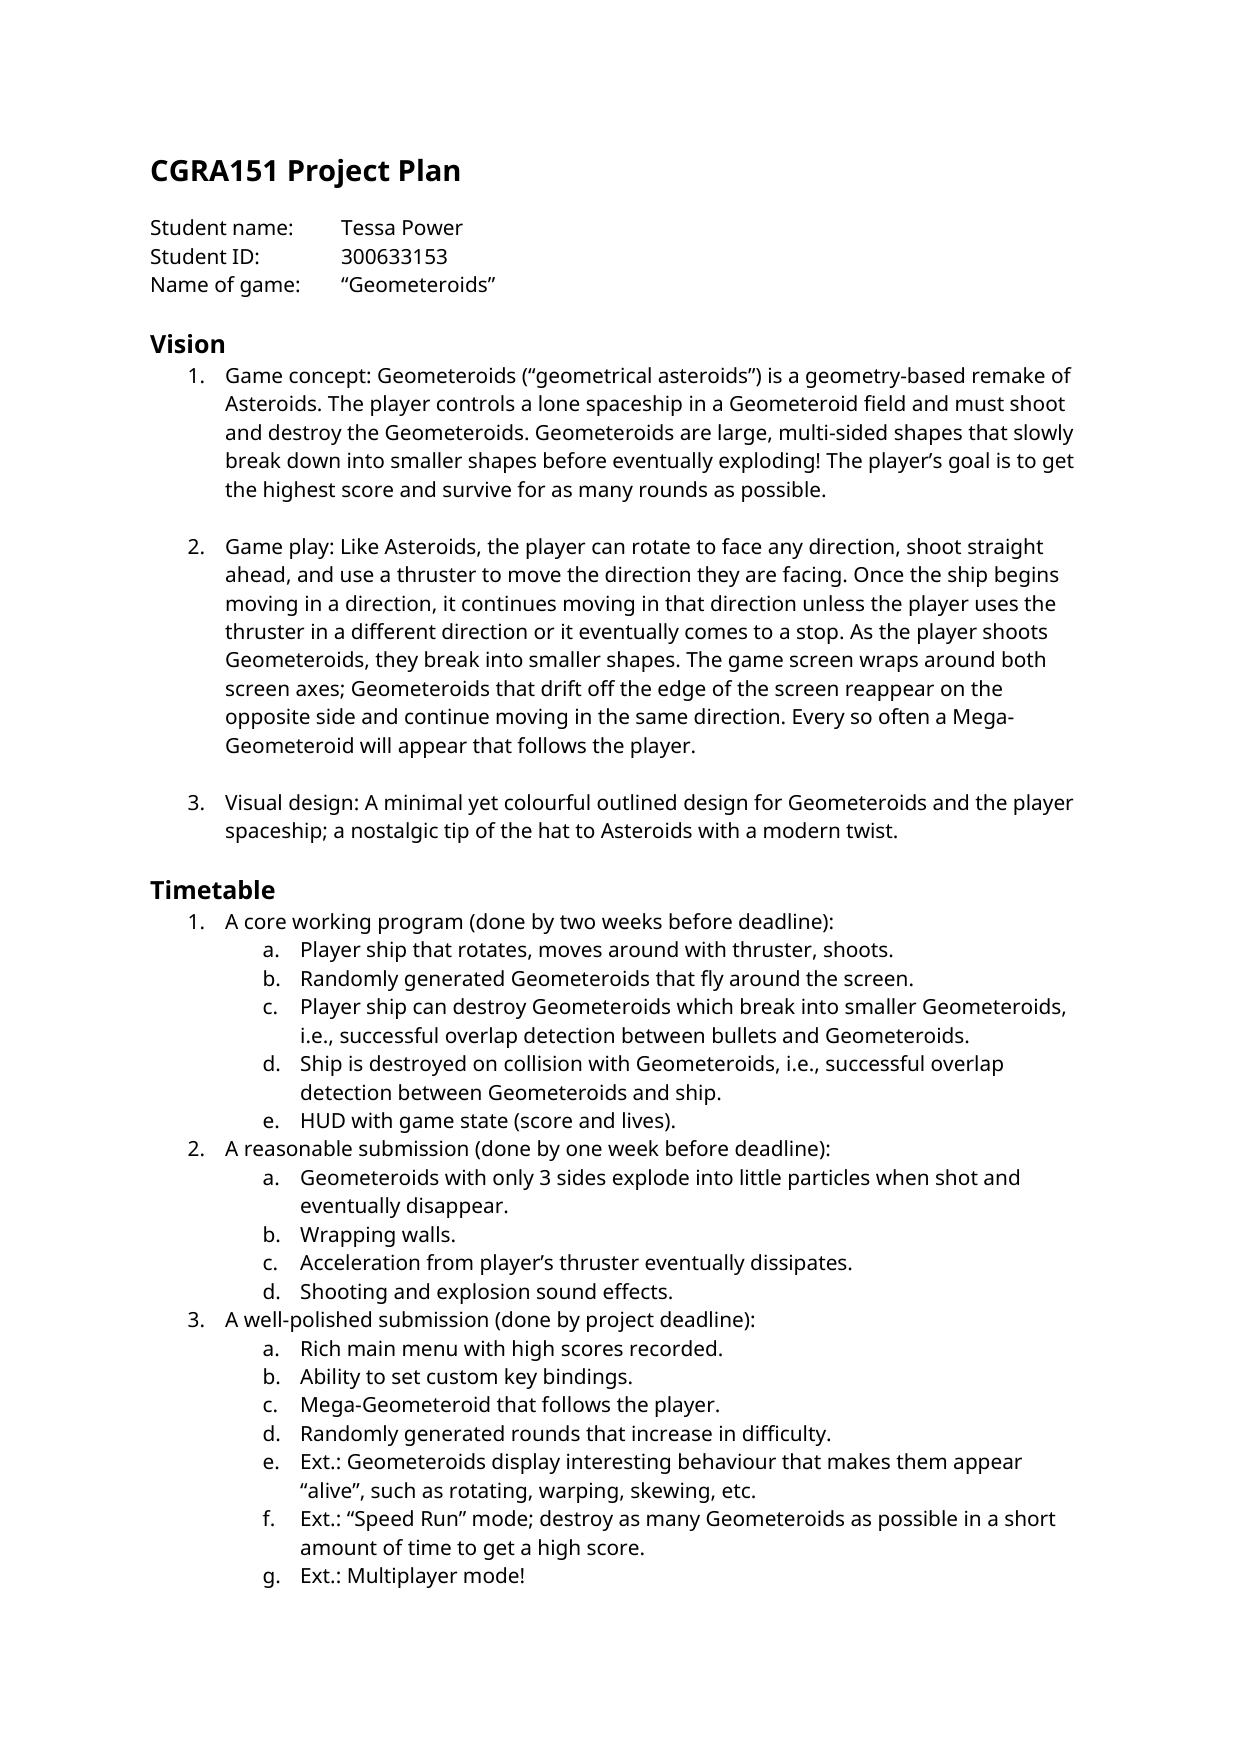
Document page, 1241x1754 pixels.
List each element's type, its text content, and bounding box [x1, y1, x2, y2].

list Ability to set custom key bindings. [262, 1362, 1090, 1391]
list Ext.: “Speed Run” mode; destroy as many Geometeroids as possible in a short amount of time to get a high score. [262, 1504, 1090, 1561]
list HUD with game state (score and lives). [262, 1106, 1090, 1134]
text Timetable [150, 873, 1090, 907]
list Randomly generated Geometeroids that fly around the screen. [262, 964, 1090, 992]
list Mega-Geometeroid that follows the player. [262, 1391, 1090, 1419]
text Vision [150, 327, 1090, 361]
list Ship is destroyed on collision with Geometeroids, i.e., successful overlap detection between Geometeroids and ship. [262, 1049, 1090, 1106]
list Player ship that rotates, moves around with thruster, shoots. [262, 936, 1090, 964]
list A core working program (done by two weeks before deadline): [187, 907, 1090, 936]
text Student ID: 300633153 [150, 242, 1090, 270]
text Student name: Tessa Power [150, 213, 1090, 242]
text CGRA151 Project Plan [150, 150, 1090, 190]
list A well-polished submission (done by project deadline): [187, 1305, 1090, 1334]
text Name of game: “Geometeroids” [150, 270, 1090, 299]
list Rich main menu with high scores recorded. [262, 1334, 1090, 1362]
list Ext.: Geometeroids display interesting behaviour that makes them appear “alive”, such as rotating, warping, skewing, etc. [262, 1447, 1090, 1504]
list Visual design: A minimal yet colourful outlined design for Geometeroids and the player spaceship; a nostalgic tip of the hat to Asteroids with a modern twist. [187, 788, 1090, 844]
list A reasonable submission (done by one week before deadline): [187, 1134, 1090, 1163]
list Game play: Like Asteroids, the player can rotate to face any direction, shoot straight ahead, and use a thruster to move the direction they are facing. Once the ship begins moving in a direction, it continues moving in that direction unless the player uses the thruster in a different direction or it eventually comes to a stop. As the player shoots Geometeroids, they break into smaller shapes. The game screen wraps around both screen axes; Geometeroids that drift off the edge of the screen reappear on the opposite side and continue moving in the same direction. Every so often a Mega-Geometeroid will appear that follows the player. [187, 532, 1090, 759]
list Ext.: Multiplayer mode! [262, 1561, 1090, 1589]
list Geometeroids with only 3 sides explode into little particles when shot and eventually disappear. [262, 1163, 1090, 1220]
list Shooting and explosion sound effects. [262, 1277, 1090, 1305]
list Wrapping walls. [262, 1220, 1090, 1248]
list Acceleration from player’s thruster eventually dissipates. [262, 1248, 1090, 1277]
list Player ship can destroy Geometeroids which break into smaller Geometeroids, i.e., successful overlap detection between bullets and Geometeroids. [262, 992, 1090, 1049]
list Randomly generated rounds that increase in difficulty. [262, 1419, 1090, 1447]
list Game concept: Geometeroids (“geometrical asteroids”) is a geometry-based remake of Asteroids. The player controls a lone spaceship in a Geometeroid field and must shoot and destroy the Geometeroids. Geometeroids are large, multi-sided shapes that slowly break down into smaller shapes before eventually exploding! The player’s goal is to get the highest score and survive for as many rounds as possible. [187, 361, 1090, 503]
